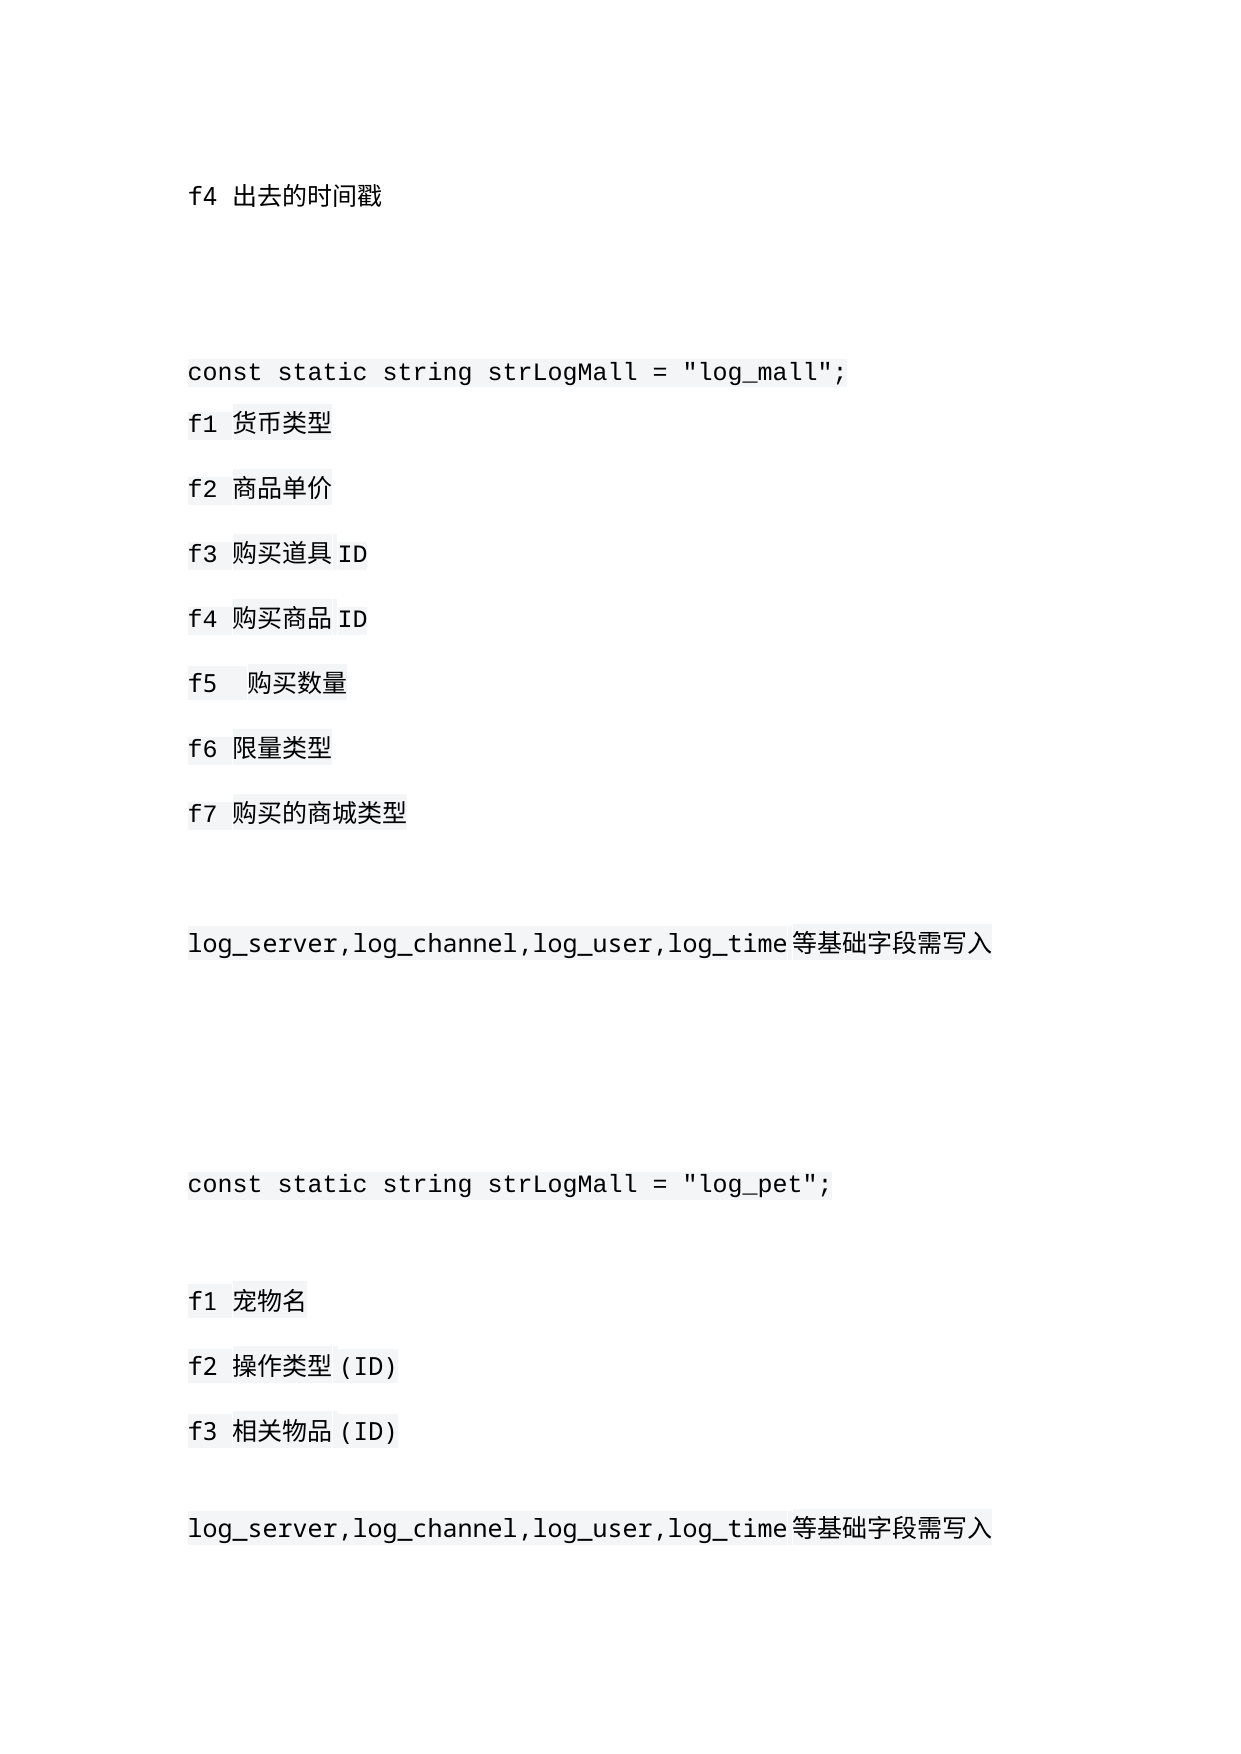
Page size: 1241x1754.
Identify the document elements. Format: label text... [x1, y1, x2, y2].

text f1 宠物名 [187, 1267, 1053, 1332]
text f7 购买的商城类型 [187, 779, 1053, 844]
text f6 限量类型 [187, 714, 1053, 779]
text f3 相关物品 (ID) [187, 1397, 1053, 1462]
text log_server,log_channel,log_user,log_time等基础字段需写入 [187, 1494, 1053, 1559]
text f4 购买商品ID [187, 584, 1053, 649]
text const static string strLogMall = "log_pet"; [187, 1169, 1053, 1202]
text const static string strLogMall = "log_mall"; [187, 357, 1053, 389]
text log_server,log_channel,log_user,log_time等基础字段需写入 [187, 909, 1053, 974]
text f2 操作类型 (ID) [187, 1332, 1053, 1397]
text f4 出去的时间戳 [187, 162, 1053, 227]
text f1 货币类型 f2 商品单价 f3 购买道具ID [187, 389, 1053, 584]
text f5 购买数量 [187, 649, 1053, 714]
